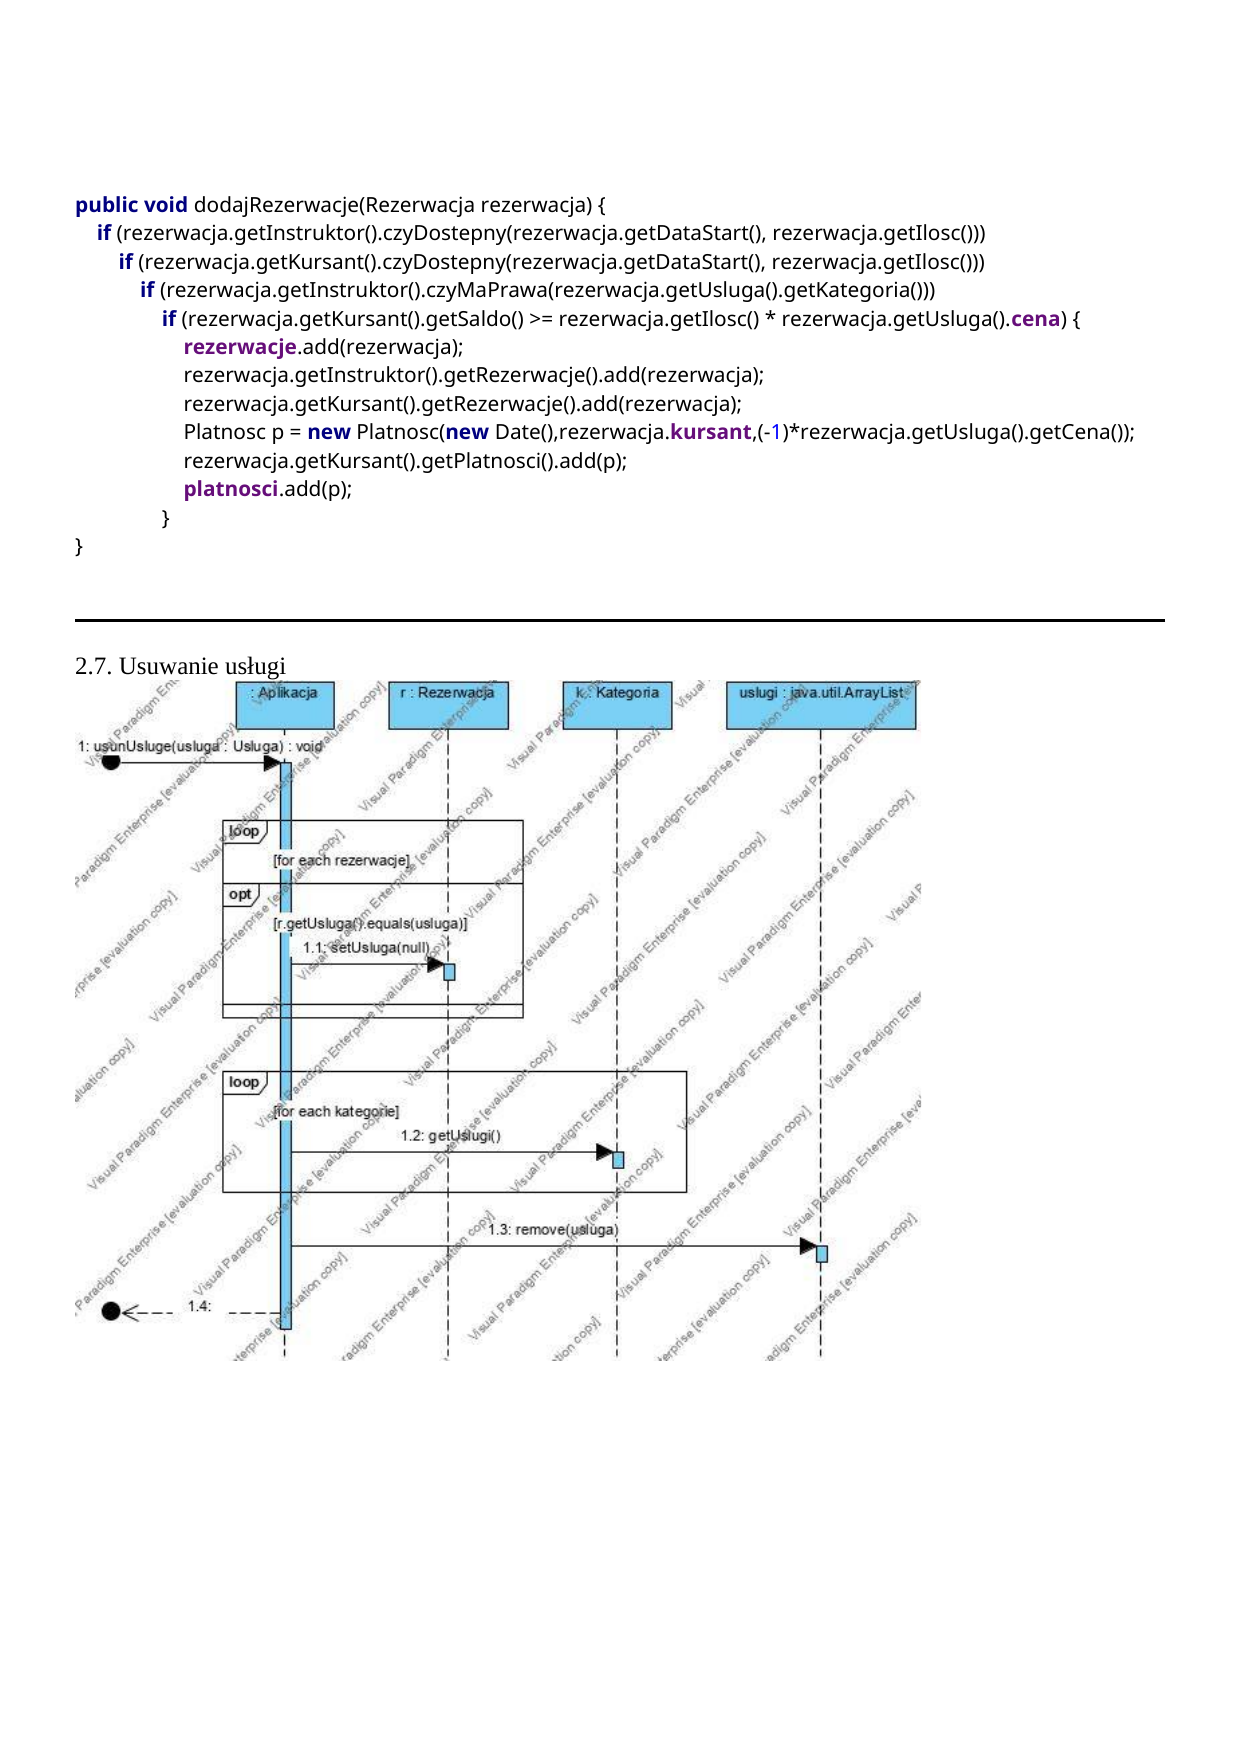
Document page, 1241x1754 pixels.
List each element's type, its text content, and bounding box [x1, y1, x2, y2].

text 2.7. Usuwanie usługi [75, 651, 1165, 680]
text public void dodajRezerwacje(Rezerwacja rezerwacja) { if (rezerwacja.getInstruktor().czyDostepny(rezerwacja.getDataStart(), rezerwacja.getIlosc())) if (rezerwacja.getKursant().czyDostepny(rezerwacja.getDataStart(), rezerwacja.getIlosc())) if (rezerwacja.getInstruktor().czyMaPrawa(rezerwacja.getUsluga().getKategoria())) if (rezerwacja.getKursant().getSaldo() >= rezerwacja.getIlosc() * rezerwacja.getUsluga().cena) { rezerwacje.add(rezerwacja); rezerwacja.getInstruktor().getRezerwacje().add(rezerwacja); rezerwacja.getKursant().getRezerwacje().add(rezerwacja); Platnosc p = new Platnosc(new Date(),rezerwacja.kursant,(-1)*rezerwacja.getUsluga().getCena()); rezerwacja.getKursant().getPlatnosci().add(p); platnosci.add(p); } } [75, 190, 1165, 560]
picture [75, 680, 922, 1361]
